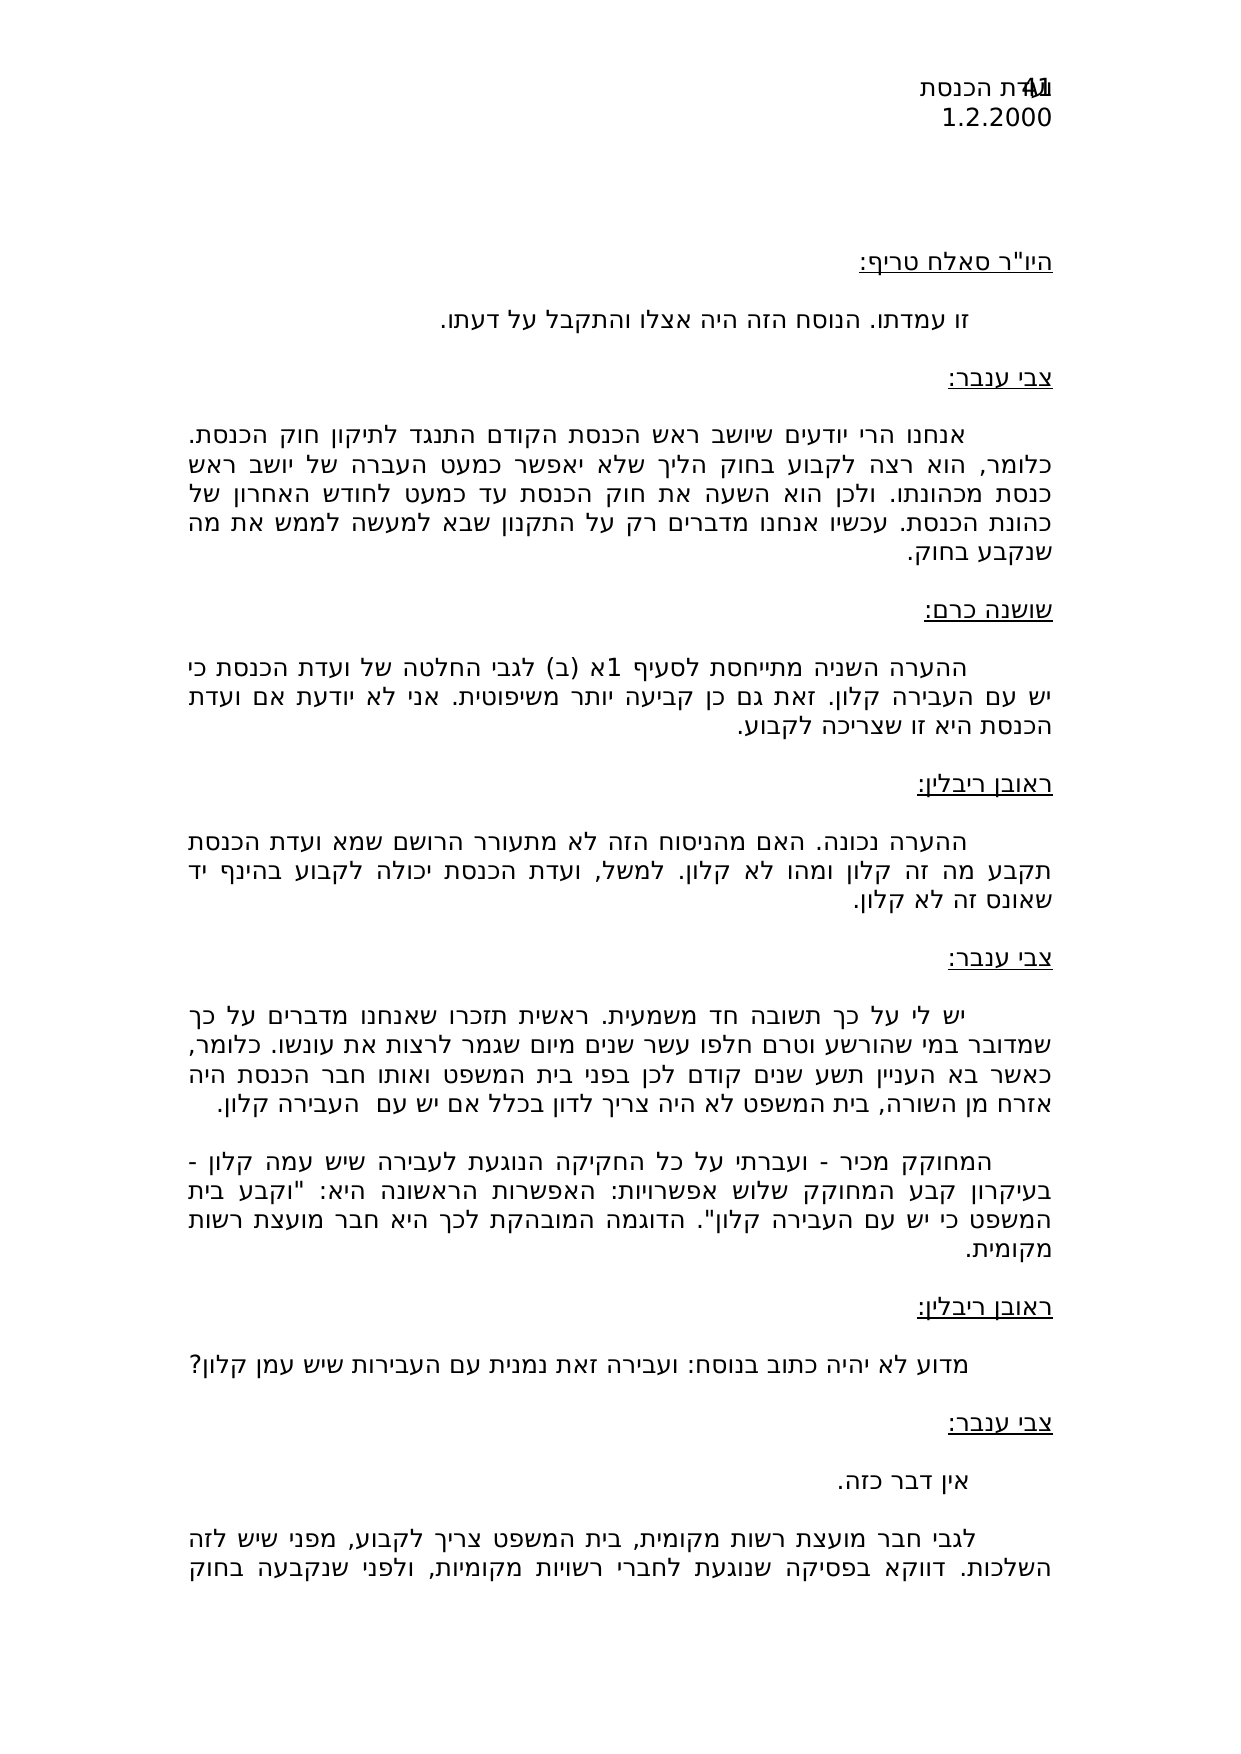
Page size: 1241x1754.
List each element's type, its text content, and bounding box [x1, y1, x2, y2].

text זו עמדתו. הנוסח הזה היה אצלו והתקבל על דעתו. [187, 305, 1053, 334]
text צבי ענבר: [187, 1408, 1053, 1437]
text צבי ענבר: [187, 363, 1053, 392]
text צבי ענבר: [187, 943, 1053, 973]
text שושנה כרם: [187, 595, 1053, 624]
text היו"ר סאלח טריף: [187, 247, 1053, 276]
text ראובן ריבלין: [187, 1292, 1053, 1321]
text ראובן ריבלין: [187, 769, 1053, 798]
text ההערה השניה מתייחסת לסעיף 1א (ב) לגבי החלטה של ועדת הכנסת כי יש עם העבירה קלון. זאת גם כן קביעה יותר משיפוטית. אני לא יודעת אם ועדת הכנסת היא זו שצריכה לקבוע. [187, 653, 1053, 741]
text יש לי על כך תשובה חד משמעית. ראשית תזכרו שאנחנו מדברים על כך שמדובר במי שהורשע וטרם חלפו עשר שנים מיום שגמר לרצות את עונשו. כלומר, כאשר בא העניין תשע שנים קודם לכן בפני בית המשפט ואותו חבר הכנסת היה אזרח מן השורה, בית המשפט לא היה צריך לדון בכלל אם יש עם העבירה קלון. [187, 1001, 1053, 1118]
text אין דבר כזה. [187, 1466, 1053, 1495]
text ההערה נכונה. האם מהניסוח הזה לא מתעורר הרושם שמא ועדת הכנסת תקבע מה זה קלון ומהו לא קלון. למשל, ועדת הכנסת יכולה לקבוע בהינף יד שאונס זה לא קלון. [187, 827, 1053, 915]
text מדוע לא יהיה כתוב בנוסח: ועבירה זאת נמנית עם העבירות שיש עמן קלון? [187, 1350, 1053, 1379]
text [187, 1524, 1053, 1582]
text המחוקק מכיר - ועברתי על כל החקיקה הנוגעת לעבירה שיש עמה קלון - בעיקרון קבע המחוקק שלוש אפשרויות: האפשרות הראשונה היא: "וקבע בית המשפט כי יש עם העבירה קלון". הדוגמה המובהקת לכך היא חבר מועצת רשות מקומית. [187, 1147, 1053, 1263]
text אנחנו הרי יודעים שיושב ראש הכנסת הקודם התנגד לתיקון חוק הכנסת. כלומר, הוא רצה לקבוע בחוק הליך שלא יאפשר כמעט העברה של יושב ראש כנסת מכהונתו. ולכן הוא השעה את חוק הכנסת עד כמעט לחודש האחרון של כהונת הכנסת. עכשיו אנחנו מדברים רק על התקנון שבא למעשה לממש את מה שנקבע בחוק. [187, 421, 1053, 566]
